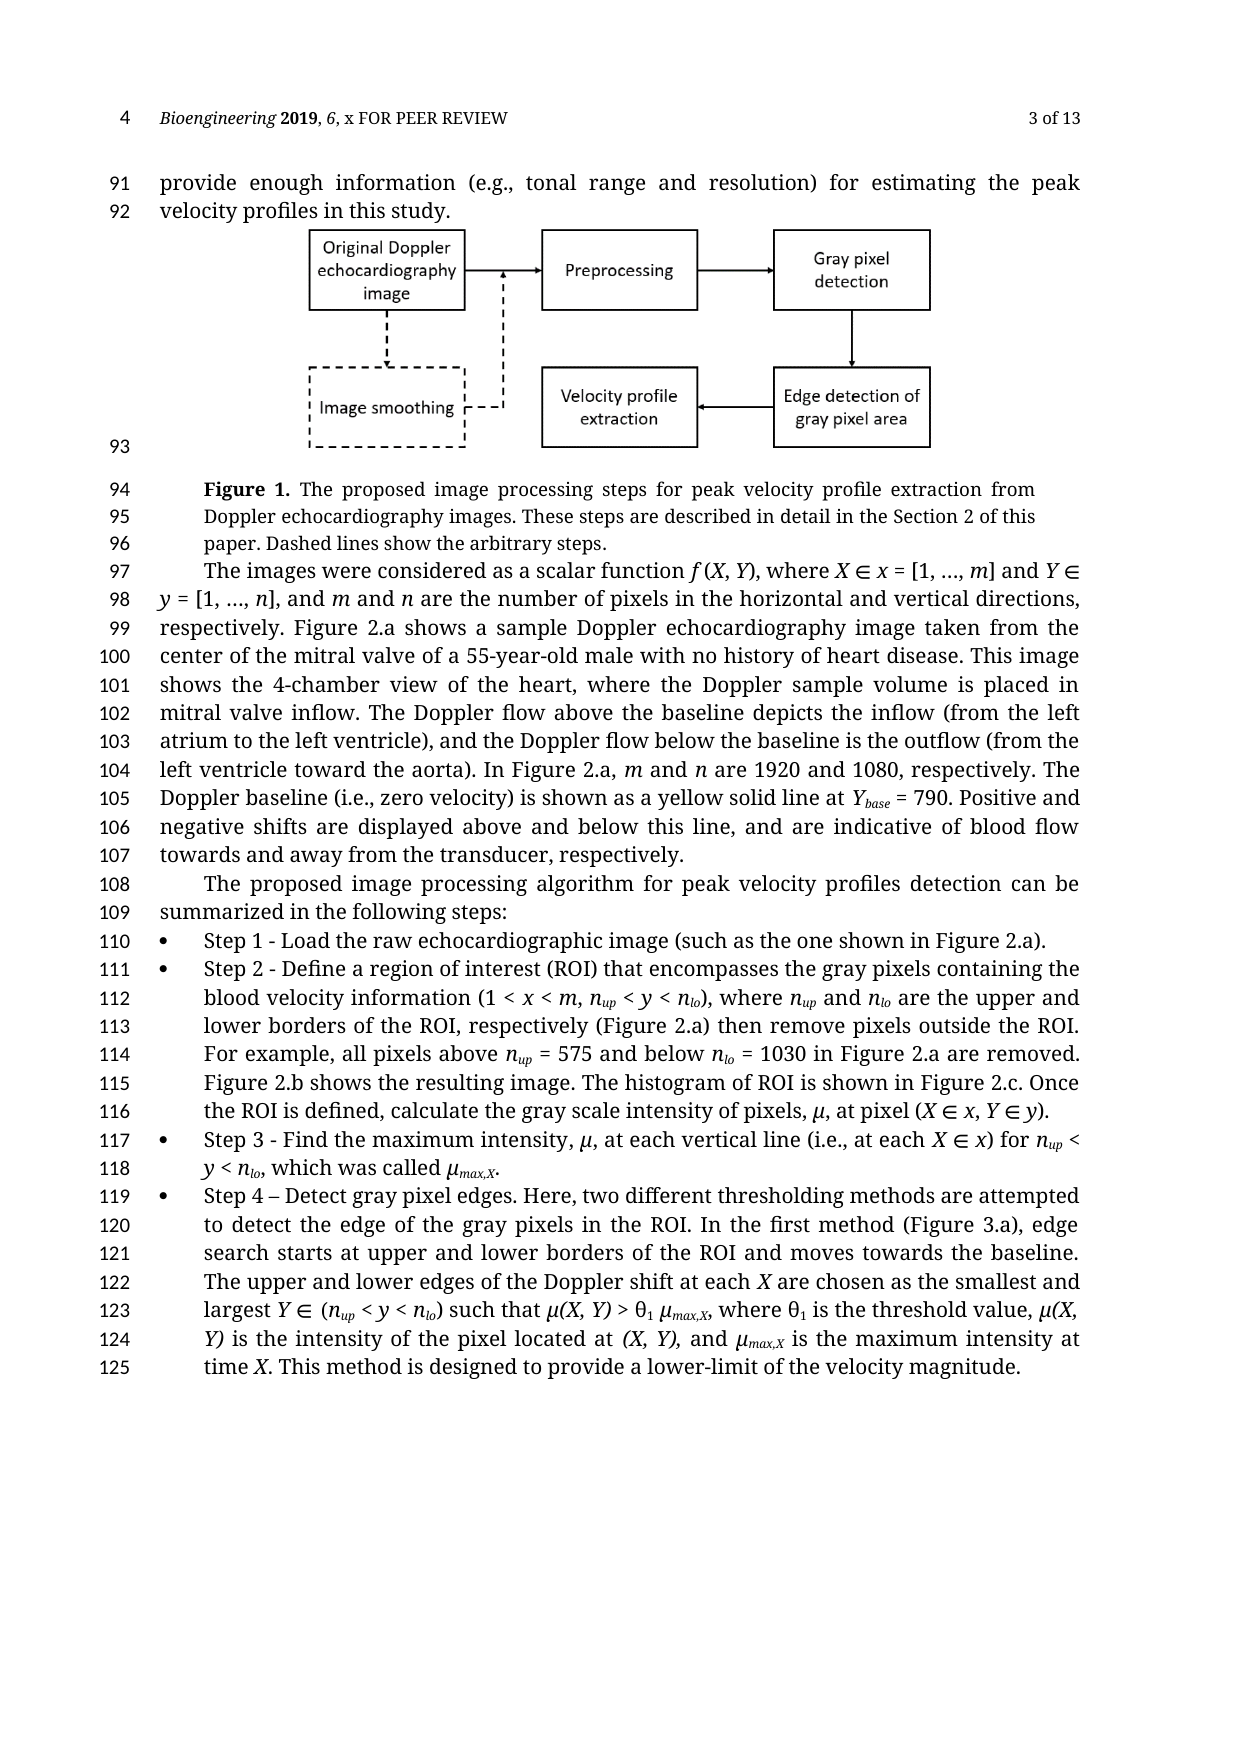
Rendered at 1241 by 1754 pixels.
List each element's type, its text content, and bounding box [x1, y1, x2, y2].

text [159, 168, 1081, 224]
text Step 4 – Detect gray pixel edges. Here, two different thresholding methods are attempted to detect the edge of the gray pixels in the ROI. In the first method (Figure 3.a), edge search starts at upper and lower borders of the ROI and moves towards the baseline. The upper and lower edges of the Doppler shift at each X are chosen as the smallest and largest Y ∈ (nup < y < nlo) such that µ(X, Y) > θ1 µmax,X, where θ1 is the threshold value, µ(X, Y) is the intensity of the pixel located at (X, Y), and µmax,X is the maximum intensity at time X. This method is designed to provide a lower-limit of the velocity magnitude. [159, 1182, 1081, 1381]
list Step 3 - Find the maximum intensity, µ, at each vertical line (i.e., at each X ∈ x) for nup < y < nlo, which was called µmax,X. [159, 1125, 1081, 1182]
picture [305, 224, 936, 454]
text The proposed image processing algorithm for peak velocity profiles detection can be summarized in the following steps: [159, 869, 1081, 926]
text The images were considered as a scalar function f (X, Y), where X ∈ x = [1, …, m] and Y ∈ y = [1, …, n], and m and n are the number of pixels in the horizontal and vertical directions, respectively. Figure 2.a shows a sample Doppler echocardiography image taken from the center of the mitral valve of a 55-year-old male with no history of heart disease. This image shows the 4-chamber view of the heart, where the Doppler sample volume is placed in mitral valve inflow. The Doppler flow above the baseline depicts the inflow (from the left atrium to the left ventricle), and the Doppler flow below the baseline is the outflow (from the left ventricle toward the aorta). In Figure 2.a, m and n are 1920 and 1080, respectively. The Doppler baseline (i.e., zero velocity) is shown as a yellow solid line at Ybase = 790. Positive and negative shifts are displayed above and below this line, and are indicative of blood flow towards and away from the transducer, respectively. [159, 556, 1081, 869]
text Step 1 - Load the raw echocardiographic image (such as the one shown in Figure 2.a). [159, 926, 1081, 954]
text Step 2 - Define a region of interest (ROI) that encompasses the gray pixels containing the blood velocity information (1 < x < m, nup < y < nlo), where nup and nlo are the upper and lower borders of the ROI, respectively (Figure 2.a) then remove pixels outside the ROI. For example, all pixels above nup = 575 and below nlo = 1030 in Figure 2.a are removed. Figure 2.b shows the resulting image. The histogram of ROI is shown in Figure 2.c. Once the ROI is defined, calculate the gray scale intensity of pixels, µ, at pixel (X ∈ x, Y ∈ y). [159, 954, 1081, 1125]
text Figure 1. The proposed image processing steps for peak velocity profile extraction from Doppler echocardiography images. These steps are described in detail in the Section 2 of this paper. Dashed lines show the arbitrary steps. [204, 475, 1036, 556]
